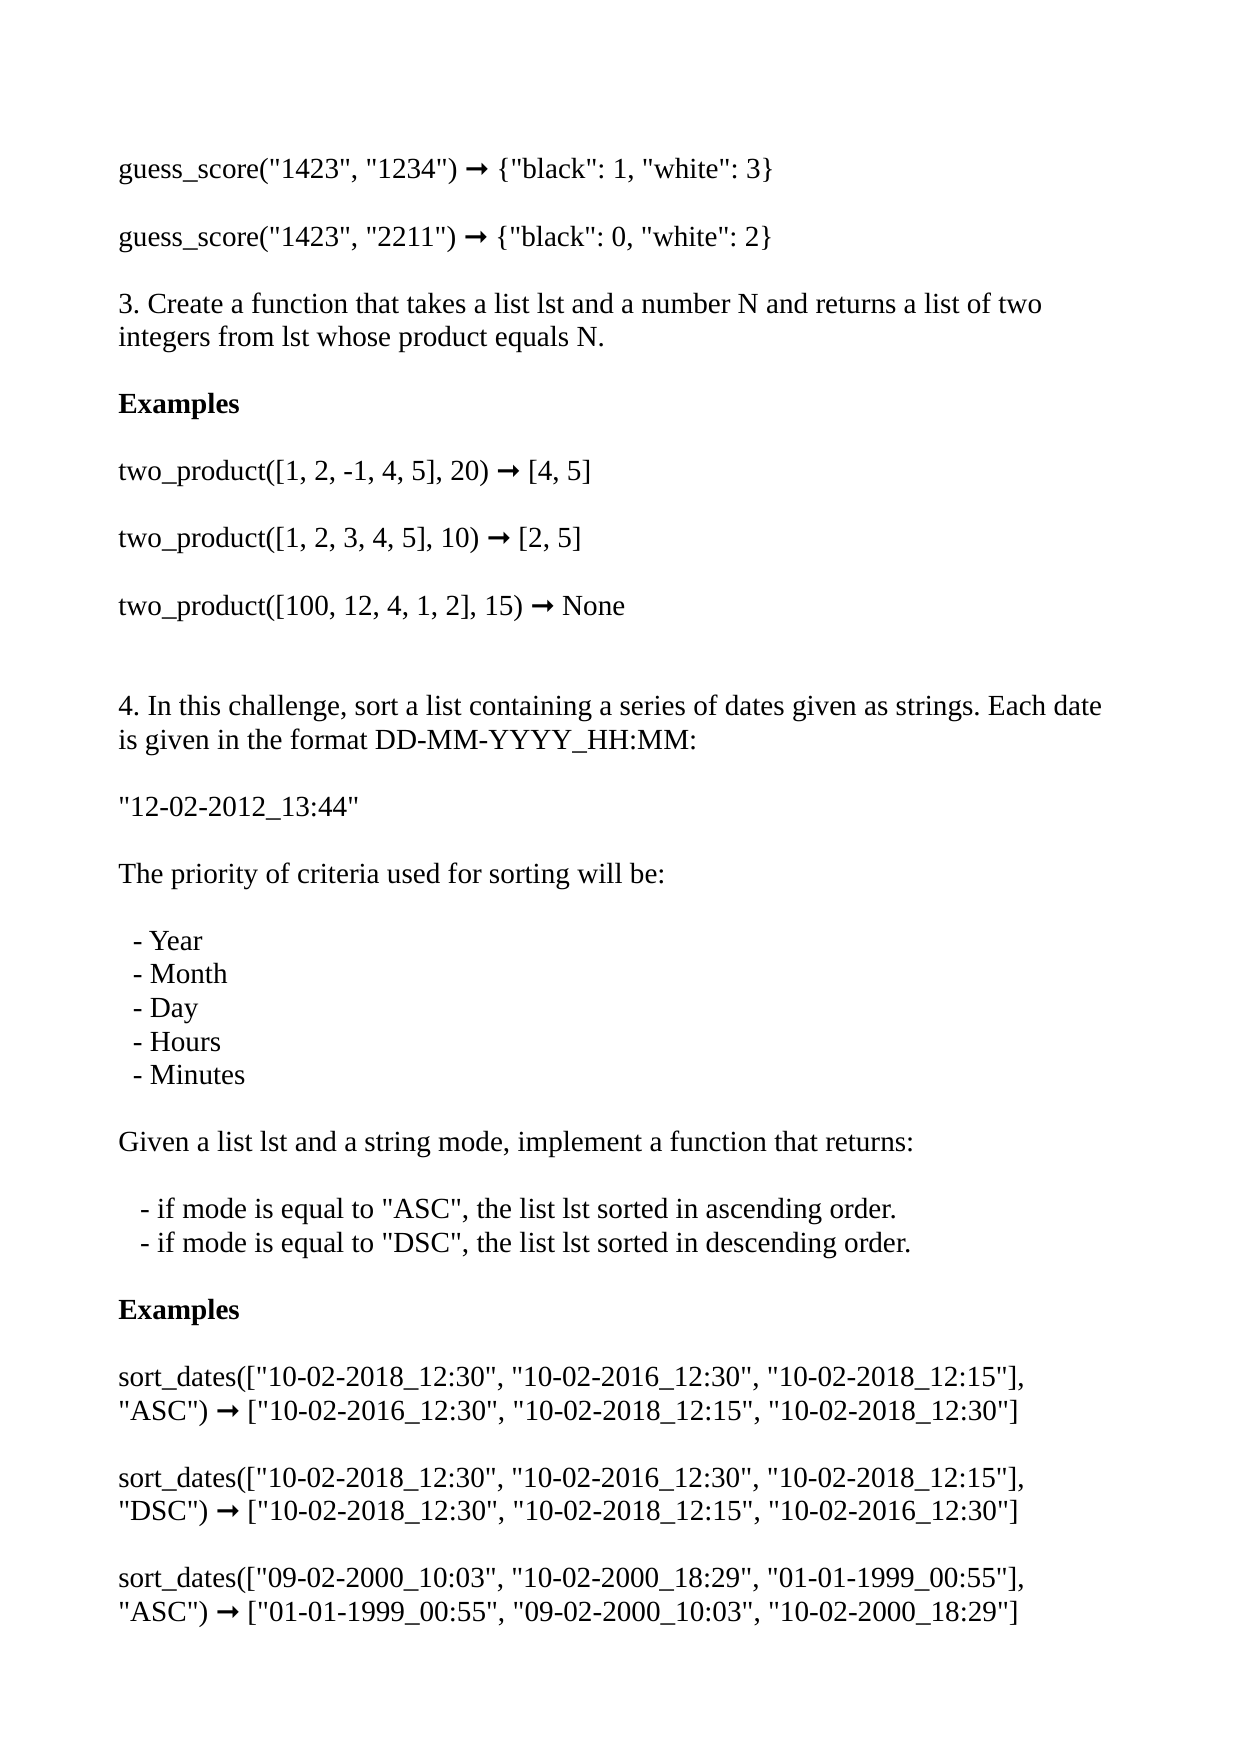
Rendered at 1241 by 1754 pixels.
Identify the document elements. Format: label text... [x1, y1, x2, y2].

text - Day [118, 990, 1122, 1024]
text - Minutes [118, 1057, 1122, 1091]
text two_product([1, 2, -1, 4, 5], 20) ➞ [4, 5] [118, 453, 1122, 487]
text sort_dates(["09-02-2000_10:03", "10-02-2000_18:29", "01-01-1999_00:55"], "ASC") ➞ ["01-01-1999_00:55", "09-02-2000_10:03", "10-02-2000_18:29"] [118, 1560, 1122, 1627]
text two_product([100, 12, 4, 1, 2], 15) ➞ None [118, 588, 1122, 621]
text - Year [118, 923, 1122, 957]
text 3. Create a function that takes a list lst and a number N and returns a list of two integers from lst whose product equals N. [118, 286, 1122, 353]
text sort_dates(["10-02-2018_12:30", "10-02-2016_12:30", "10-02-2018_12:15"], "DSC") ➞ ["10-02-2018_12:30", "10-02-2018_12:15", "10-02-2016_12:30"] [118, 1460, 1122, 1527]
text sort_dates(["10-02-2018_12:30", "10-02-2016_12:30", "10-02-2018_12:15"], "ASC") ➞ ["10-02-2016_12:30", "10-02-2018_12:15", "10-02-2018_12:30"] [118, 1359, 1122, 1426]
text - Hours [118, 1024, 1122, 1057]
text The priority of criteria used for sorting will be: [118, 856, 1122, 889]
text 4. In this challenge, sort a list containing a series of dates given as strings. Each date is given in the format DD-MM-YYYY_HH:MM: [118, 688, 1122, 755]
text Examples [118, 1292, 1122, 1326]
text two_product([1, 2, 3, 4, 5], 10) ➞ [2, 5] [118, 521, 1122, 554]
text guess_score("1423", "2211") ➞ {"black": 0, "white": 2} [118, 219, 1122, 252]
text - if mode is equal to "DSC", the list lst sorted in descending order. [118, 1225, 1122, 1258]
text Examples [118, 386, 1122, 420]
text "12-02-2012_13:44" [118, 789, 1122, 822]
text - if mode is equal to "ASC", the list lst sorted in ascending order. [118, 1191, 1122, 1225]
text - Month [118, 957, 1122, 990]
text guess_score("1423", "1234") ➞ {"black": 1, "white": 3} [118, 152, 1122, 185]
text Given a list lst and a string mode, implement a function that returns: [118, 1124, 1122, 1158]
